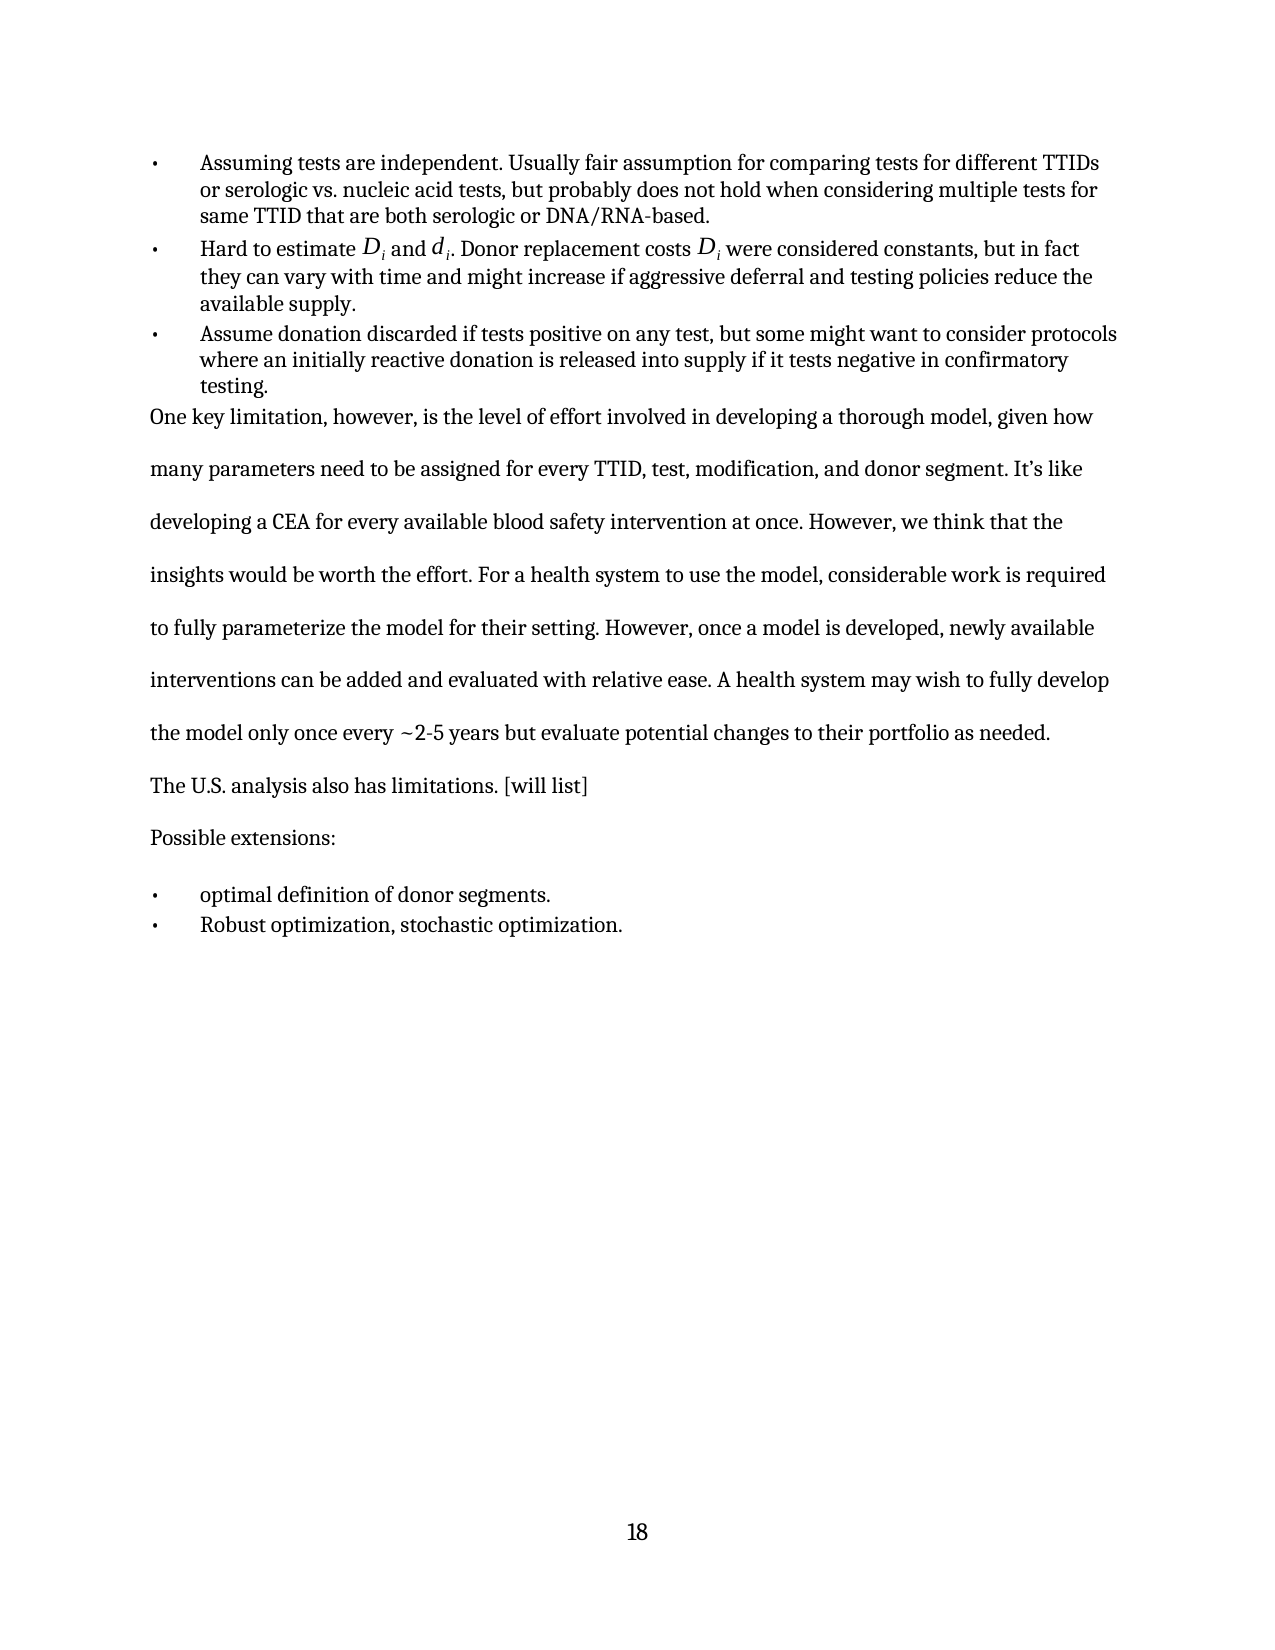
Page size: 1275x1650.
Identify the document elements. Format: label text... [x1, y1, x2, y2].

list Assuming tests are independent. Usually fair assumption for comparing tests for different TTIDs or serologic vs. nucleic acid tests, but probably does not hold when considering multiple tests for same TTID that are both serologic or DNA/RNA-based. [150, 150, 1125, 229]
list Assume donation discarded if tests positive on any test, but some might want to consider protocols where an initially reactive donation is released into supply if it tests negative in confirmatory testing. [150, 321, 1125, 400]
list optimal definition of donor segments. [150, 882, 1125, 908]
text The U.S. analysis also has limitations. [will list] [150, 772, 1125, 799]
list Hard to estimate and . Donor replacement costs were considered constants, but in fact they can vary with time and might increase if aggressive deferral and testing policies reduce the available supply. [150, 233, 1125, 317]
list Robust optimization, stochastic optimization. [150, 912, 1125, 938]
text One key limitation, however, is the level of effort involved in developing a thorough model, given how many parameters need to be assigned for every TTID, test, modification, and donor segment. It’s like developing a CEA for every available blood safety intervention at once. However, we think that the insights would be worth the effort. For a health system to use the model, considerable work is required to fully parameterize the model for their setting. However, once a model is developed, newly available interventions can be added and evaluated with relative ease. A health system may wish to fully develop the model only once every ~2-5 years but evaluate potential changes to their portfolio as needed. [150, 403, 1125, 746]
text Possible extensions: [150, 825, 1125, 851]
